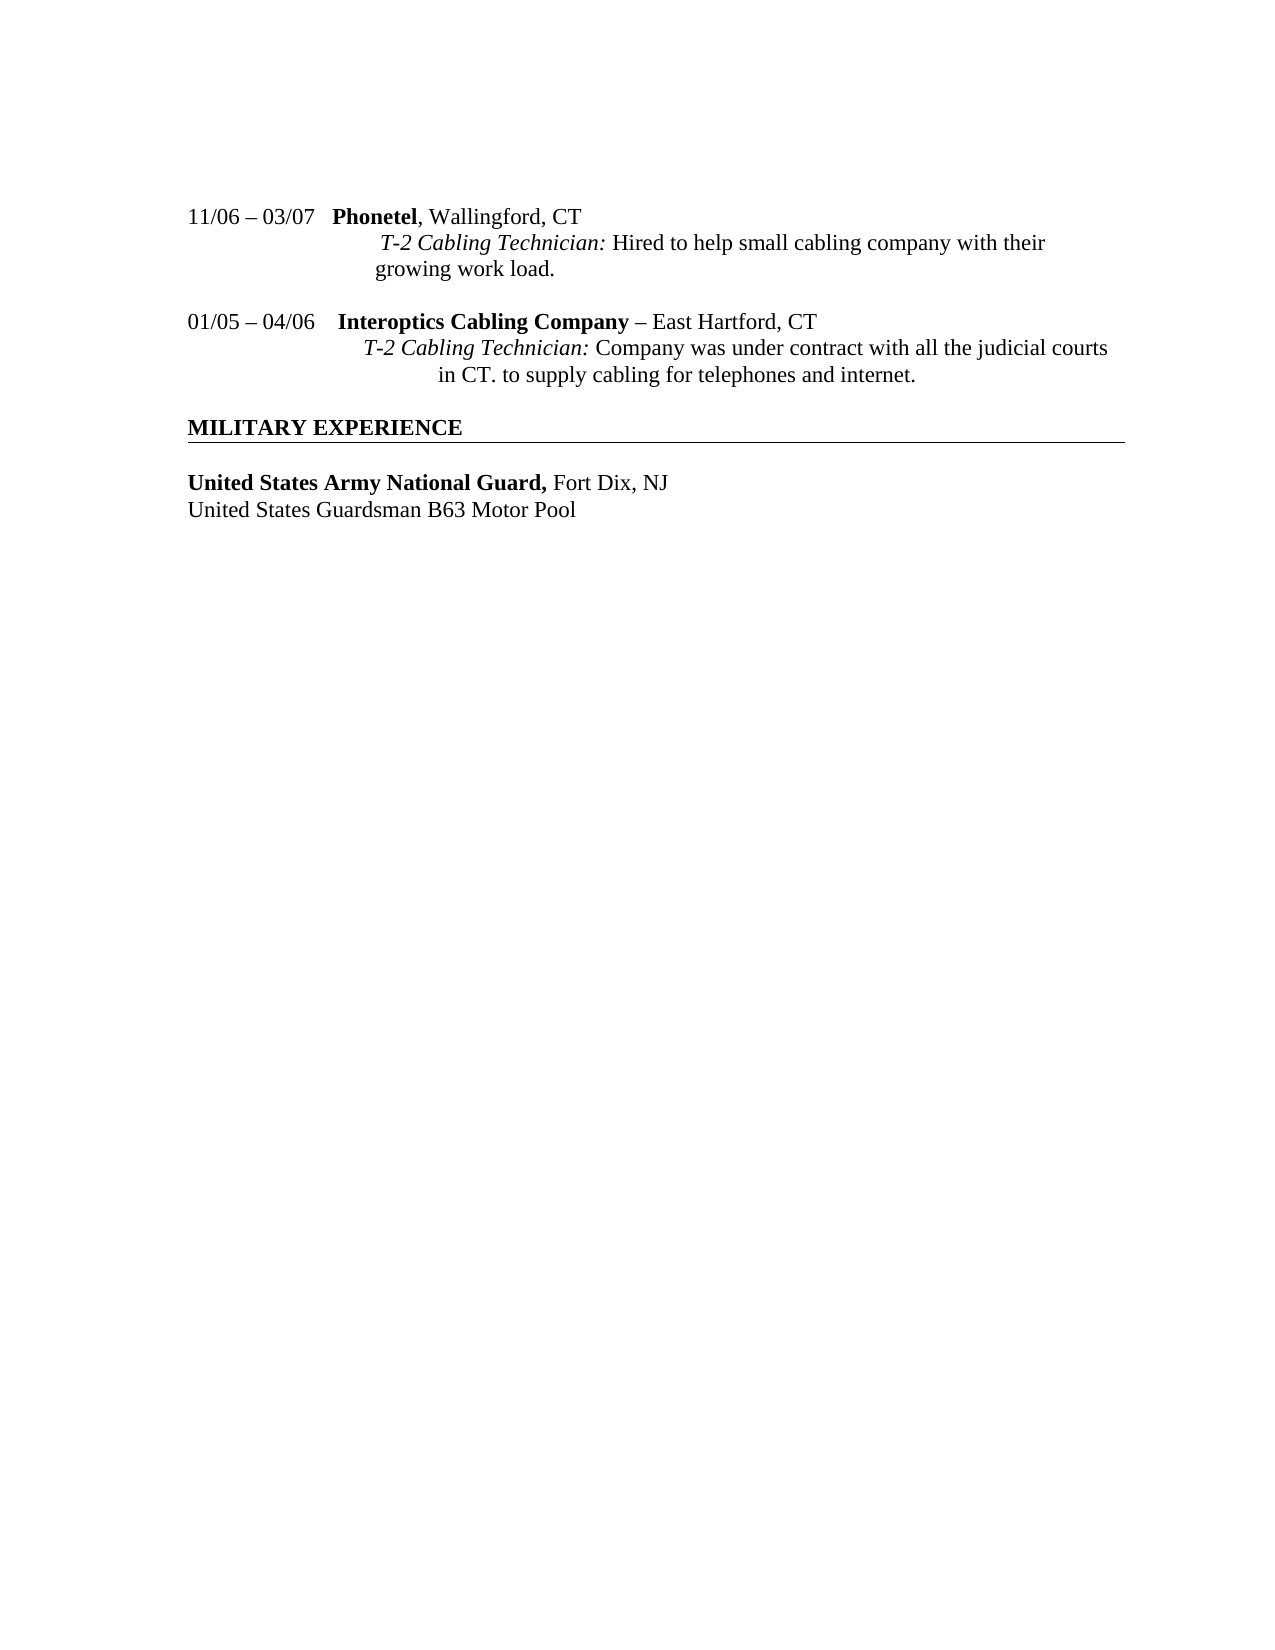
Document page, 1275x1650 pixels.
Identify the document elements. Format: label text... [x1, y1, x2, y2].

text T-2 Cabling Technician: Company was under contract with all the judicial courts in CT. to supply cabling for telephones and internet. [187, 334, 1125, 387]
text 01/05 – 04/06 Interoptics Cabling Company – East Hartford, CT [187, 308, 1125, 334]
text United States Army National Guard, Fort Dix, NJ [187, 469, 1125, 496]
text United States Guardsman B63 Motor Pool [187, 496, 1125, 522]
text T-2 Cabling Technician: Hired to help small cabling company with their growing work load. [375, 229, 1125, 282]
text MILITARY EXPERIENCE [187, 413, 1125, 443]
text 11/06 – 03/07 Phonetel, Wallingford, CT [187, 203, 1125, 229]
